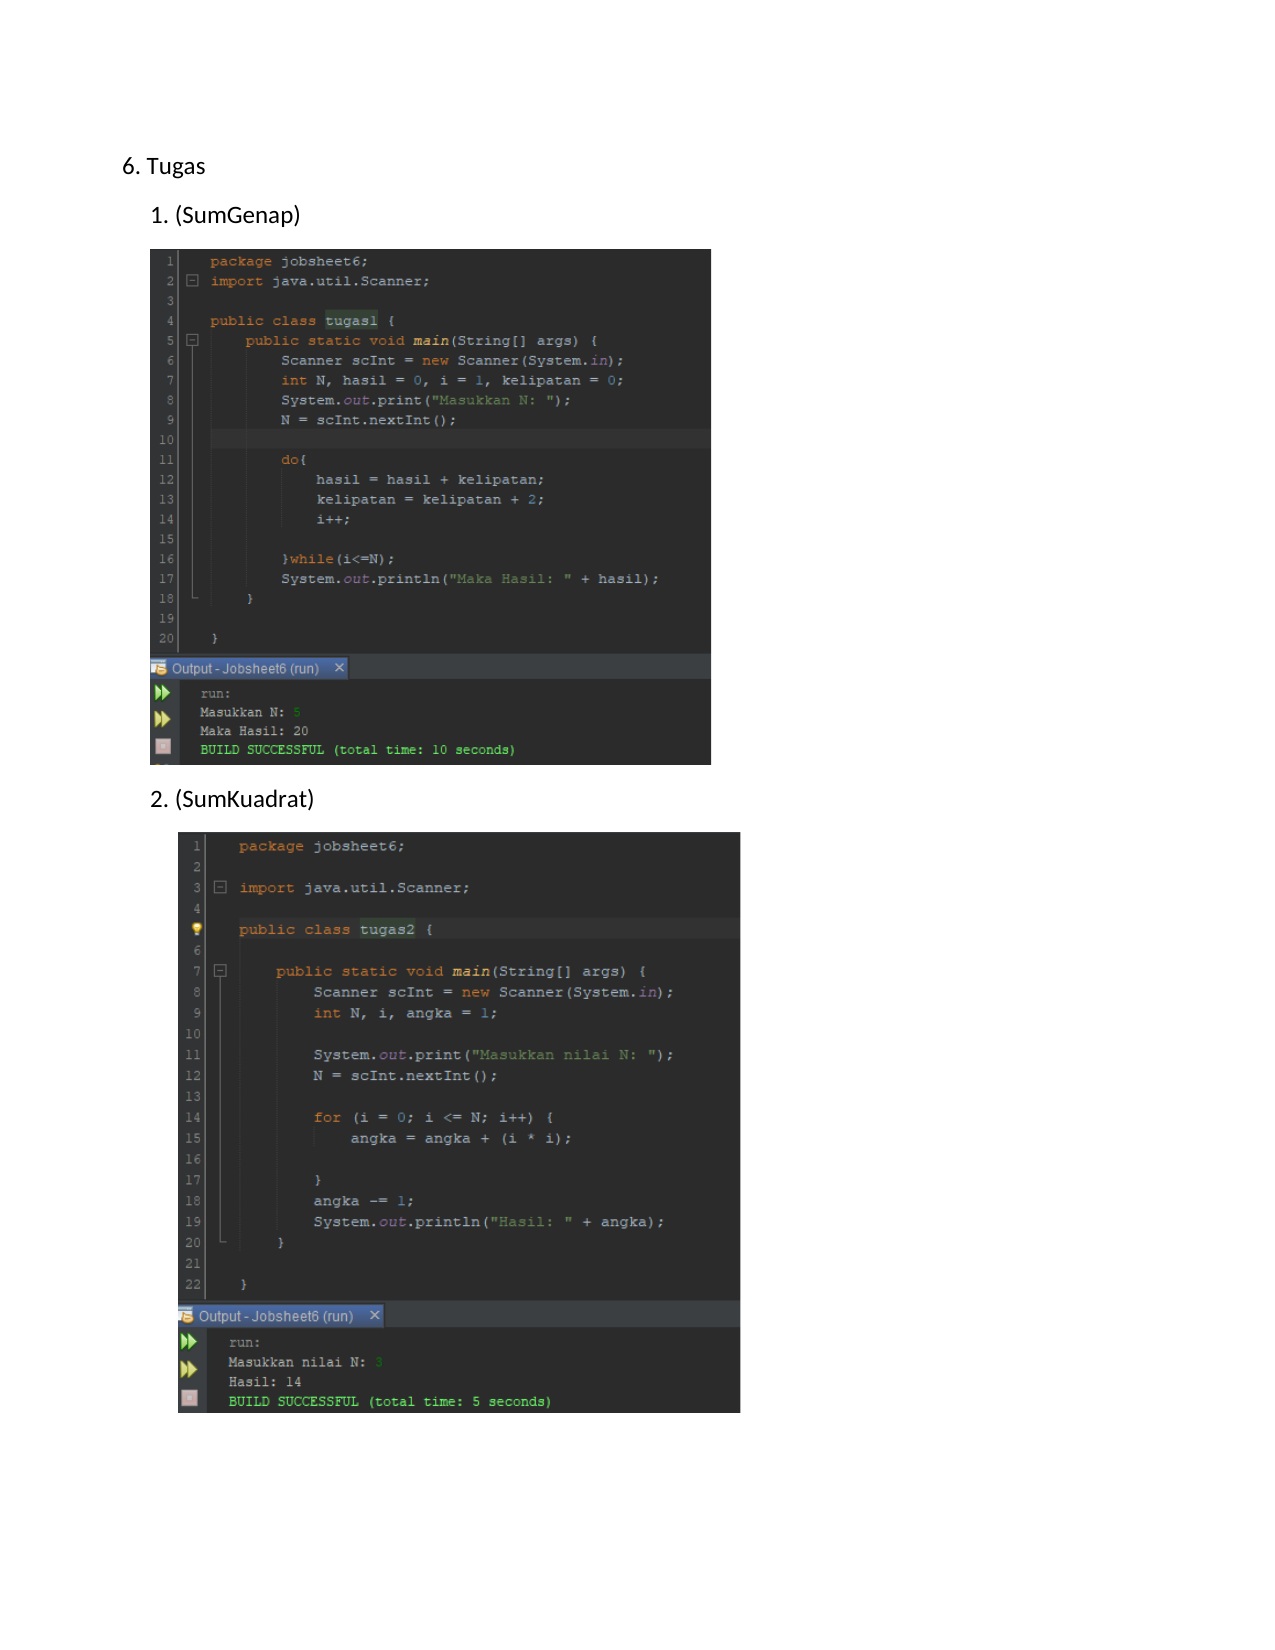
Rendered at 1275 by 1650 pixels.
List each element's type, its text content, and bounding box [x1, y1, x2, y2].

text 1. (SumGenap) [122, 199, 1125, 230]
text 6. Tugas [122, 150, 1125, 181]
picture [150, 249, 712, 765]
text 2. (SumKuadrat) [150, 783, 1125, 813]
picture [178, 832, 741, 1413]
